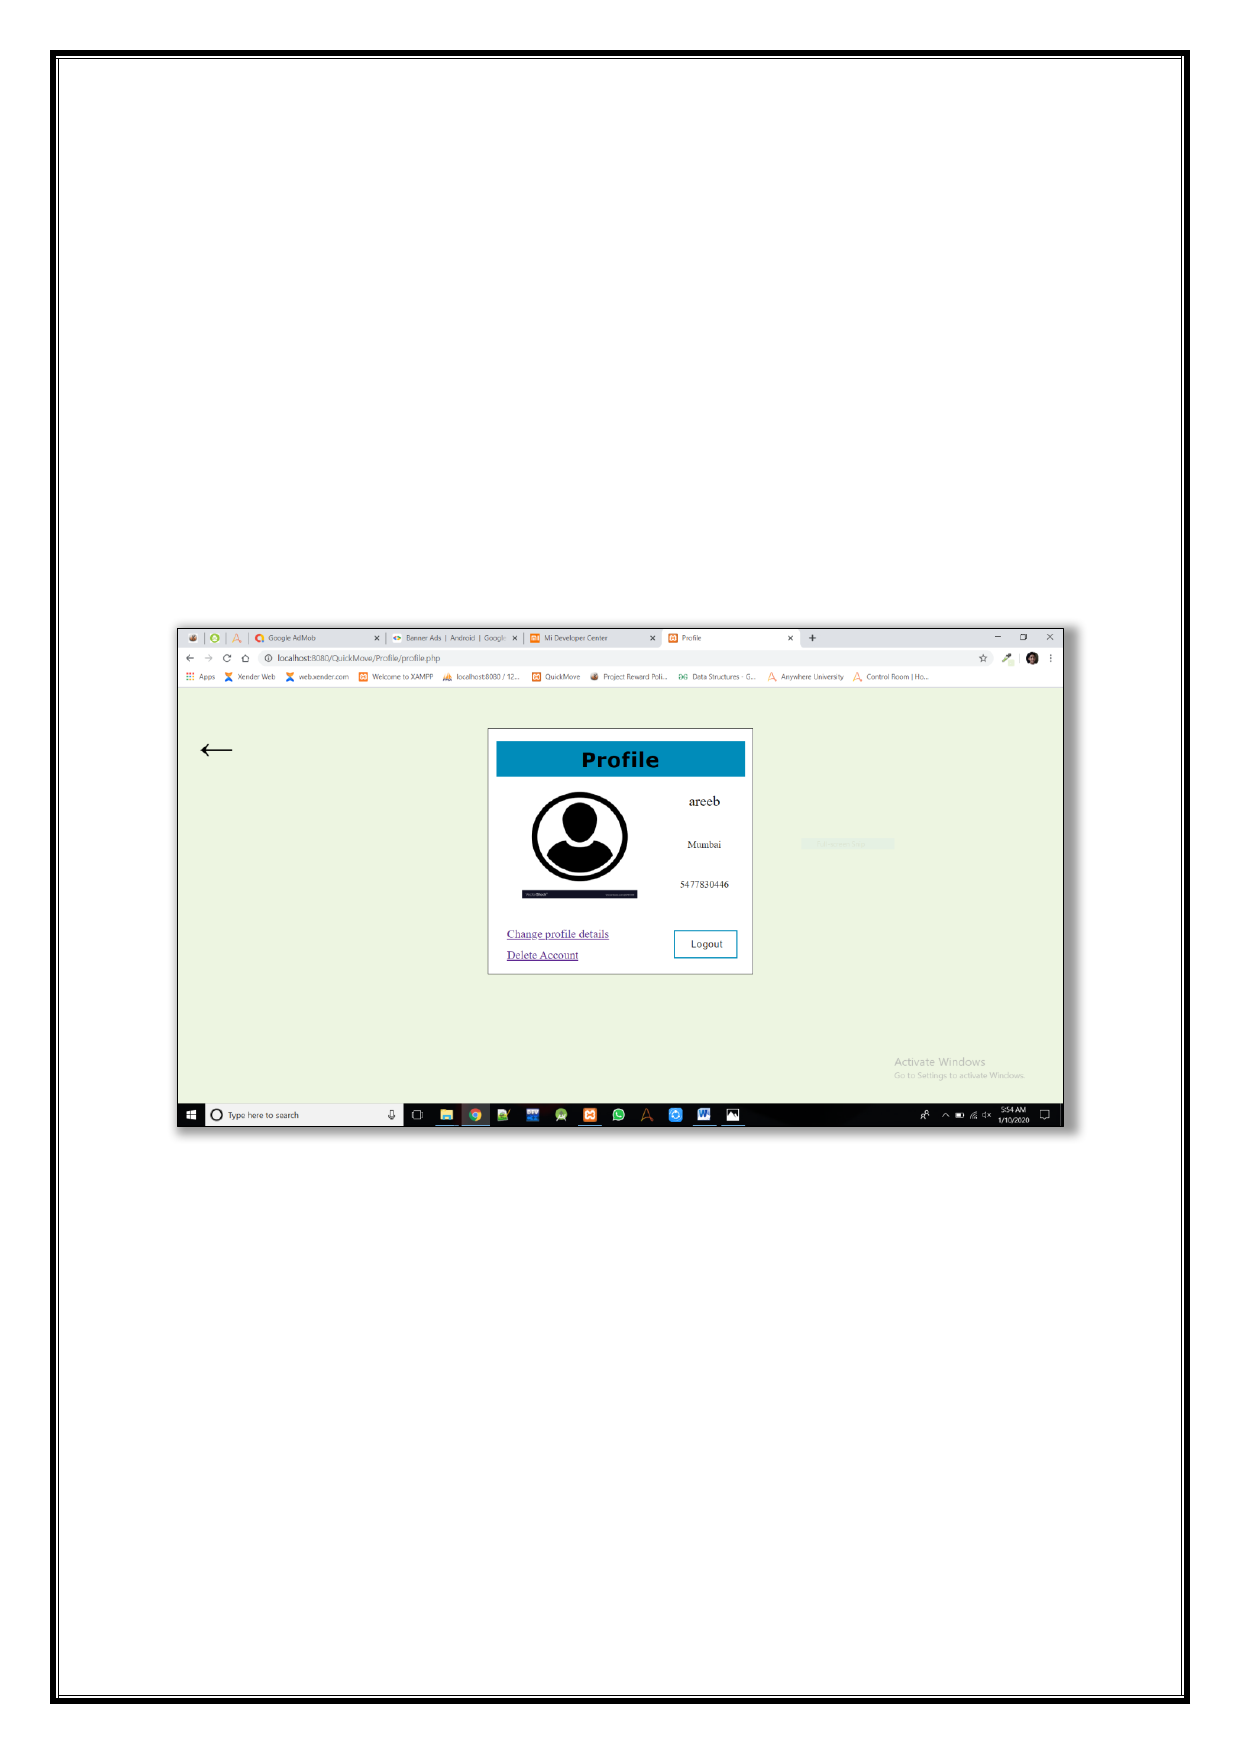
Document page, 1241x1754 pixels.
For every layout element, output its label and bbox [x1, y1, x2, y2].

picture [178, 629, 1063, 1126]
